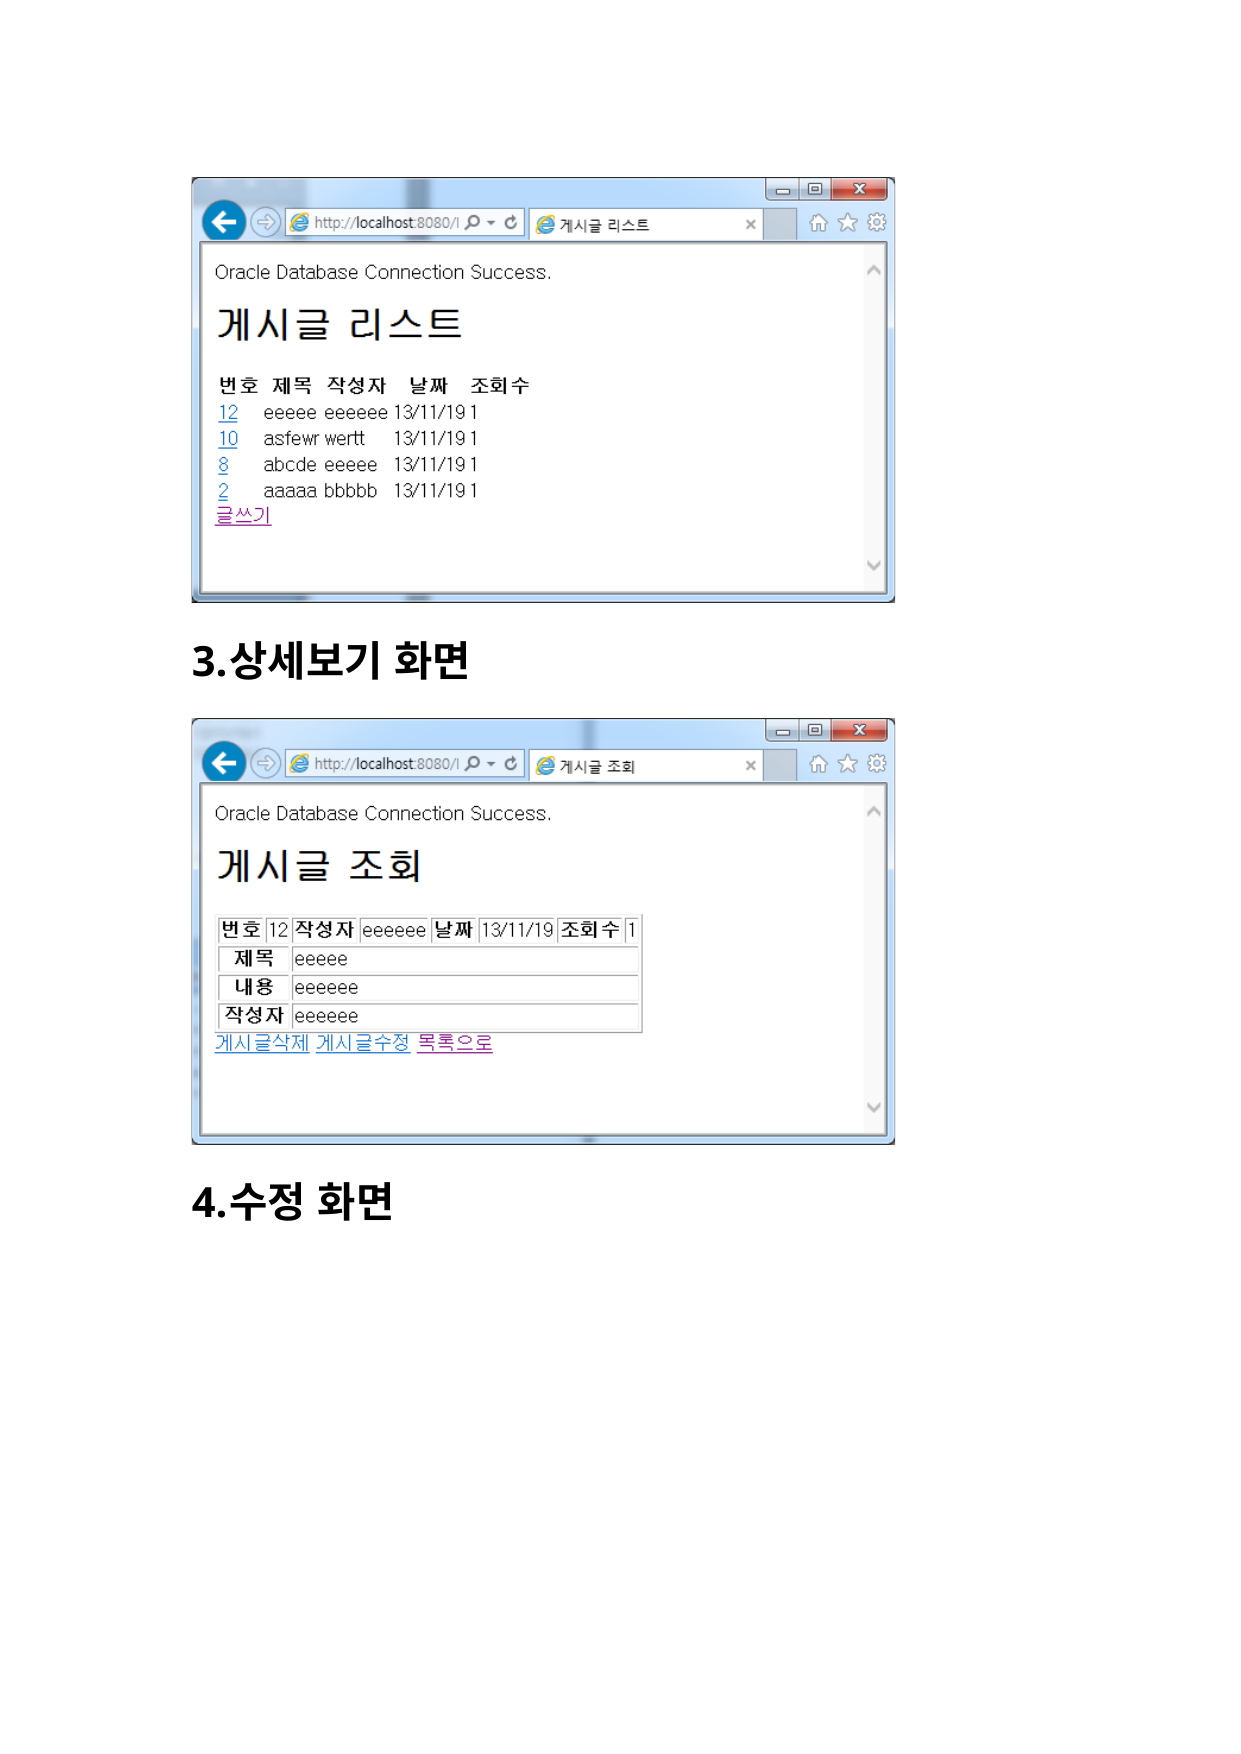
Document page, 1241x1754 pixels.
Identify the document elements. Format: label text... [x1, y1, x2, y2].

list 상세보기 화면 [192, 628, 1090, 688]
picture [191, 177, 896, 603]
list 수정 화면 [192, 1169, 1090, 1230]
picture [191, 718, 896, 1145]
